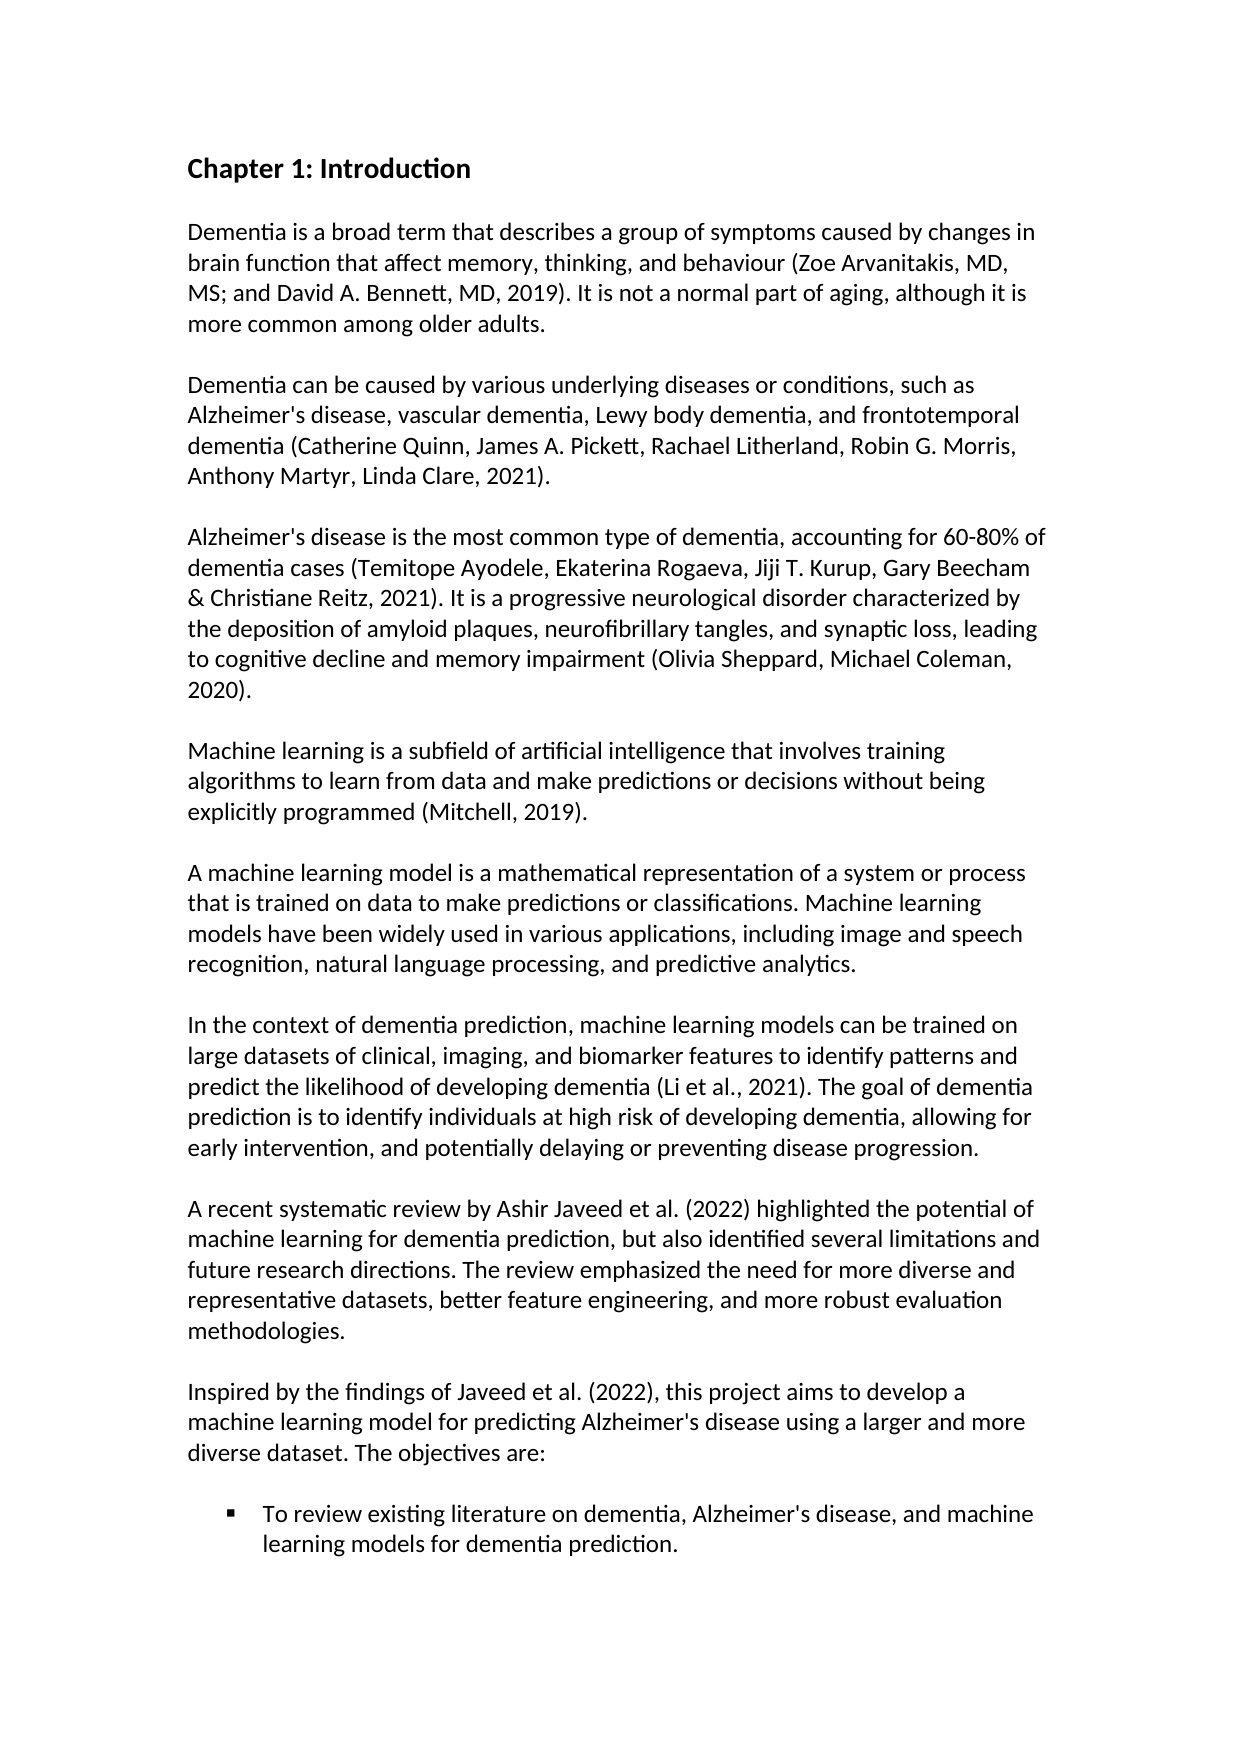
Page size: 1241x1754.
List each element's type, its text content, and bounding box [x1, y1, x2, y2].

text A machine learning model is a mathematical representation of a system or process that is trained on data to make predictions or classifications. Machine learning models have been widely used in various applications, including image and speech recognition, natural language processing, and predictive analytics. [187, 857, 1053, 979]
text Dementia is a broad term that describes a group of symptoms caused by changes in brain function that affect memory, thinking, and behaviour (Zoe Arvanitakis, MD, MS; and David A. Bennett, MD, 2019). It is not a normal part of aging, although it is more common among older adults. [187, 216, 1053, 338]
text Chapter 1: Introduction [187, 150, 1053, 186]
text Inspired by the findings of Javeed et al. (2022), this project aims to develop a machine learning model for predicting Alzheimer's disease using a larger and more diverse dataset. The objectives are: [187, 1376, 1053, 1467]
text A recent systematic review by Ashir Javeed et al. (2022) highlighted the potential of machine learning for dementia prediction, but also identified several limitations and future research directions. The review emphasized the need for more diverse and representative datasets, better feature engineering, and more robust evaluation methodologies. [187, 1193, 1053, 1345]
text Alzheimer's disease is the most common type of dementia, accounting for 60-80% of dementia cases (Temitope Ayodele, Ekaterina Rogaeva, Jiji T. Kurup, Gary Beecham & Christiane Reitz, 2021). It is a progressive neurological disorder characterized by the deposition of amyloid plaques, neurofibrillary tangles, and synaptic loss, leading to cognitive decline and memory impairment (Olivia Sheppard, Michael Coleman, 2020). [187, 521, 1053, 704]
list To review existing literature on dementia, Alzheimer's disease, and machine learning models for dementia prediction. [225, 1498, 1053, 1559]
text Machine learning is a subfield of artificial intelligence that involves training algorithms to learn from data and make predictions or decisions without being explicitly programmed (Mitchell, 2019). [187, 735, 1053, 827]
text In the context of dementia prediction, machine learning models can be trained on large datasets of clinical, imaging, and biomarker features to identify patterns and predict the likelihood of developing dementia (Li et al., 2021). The goal of dementia prediction is to identify individuals at high risk of developing dementia, allowing for early intervention, and potentially delaying or preventing disease progression. [187, 1010, 1053, 1162]
text Dementia can be caused by various underlying diseases or conditions, such as Alzheimer's disease, vascular dementia, Lewy body dementia, and frontotemporal dementia (Catherine Quinn, James A. Pickett, Rachael Litherland, Robin G. Morris, Anthony Martyr, Linda Clare, 2021). [187, 369, 1053, 491]
